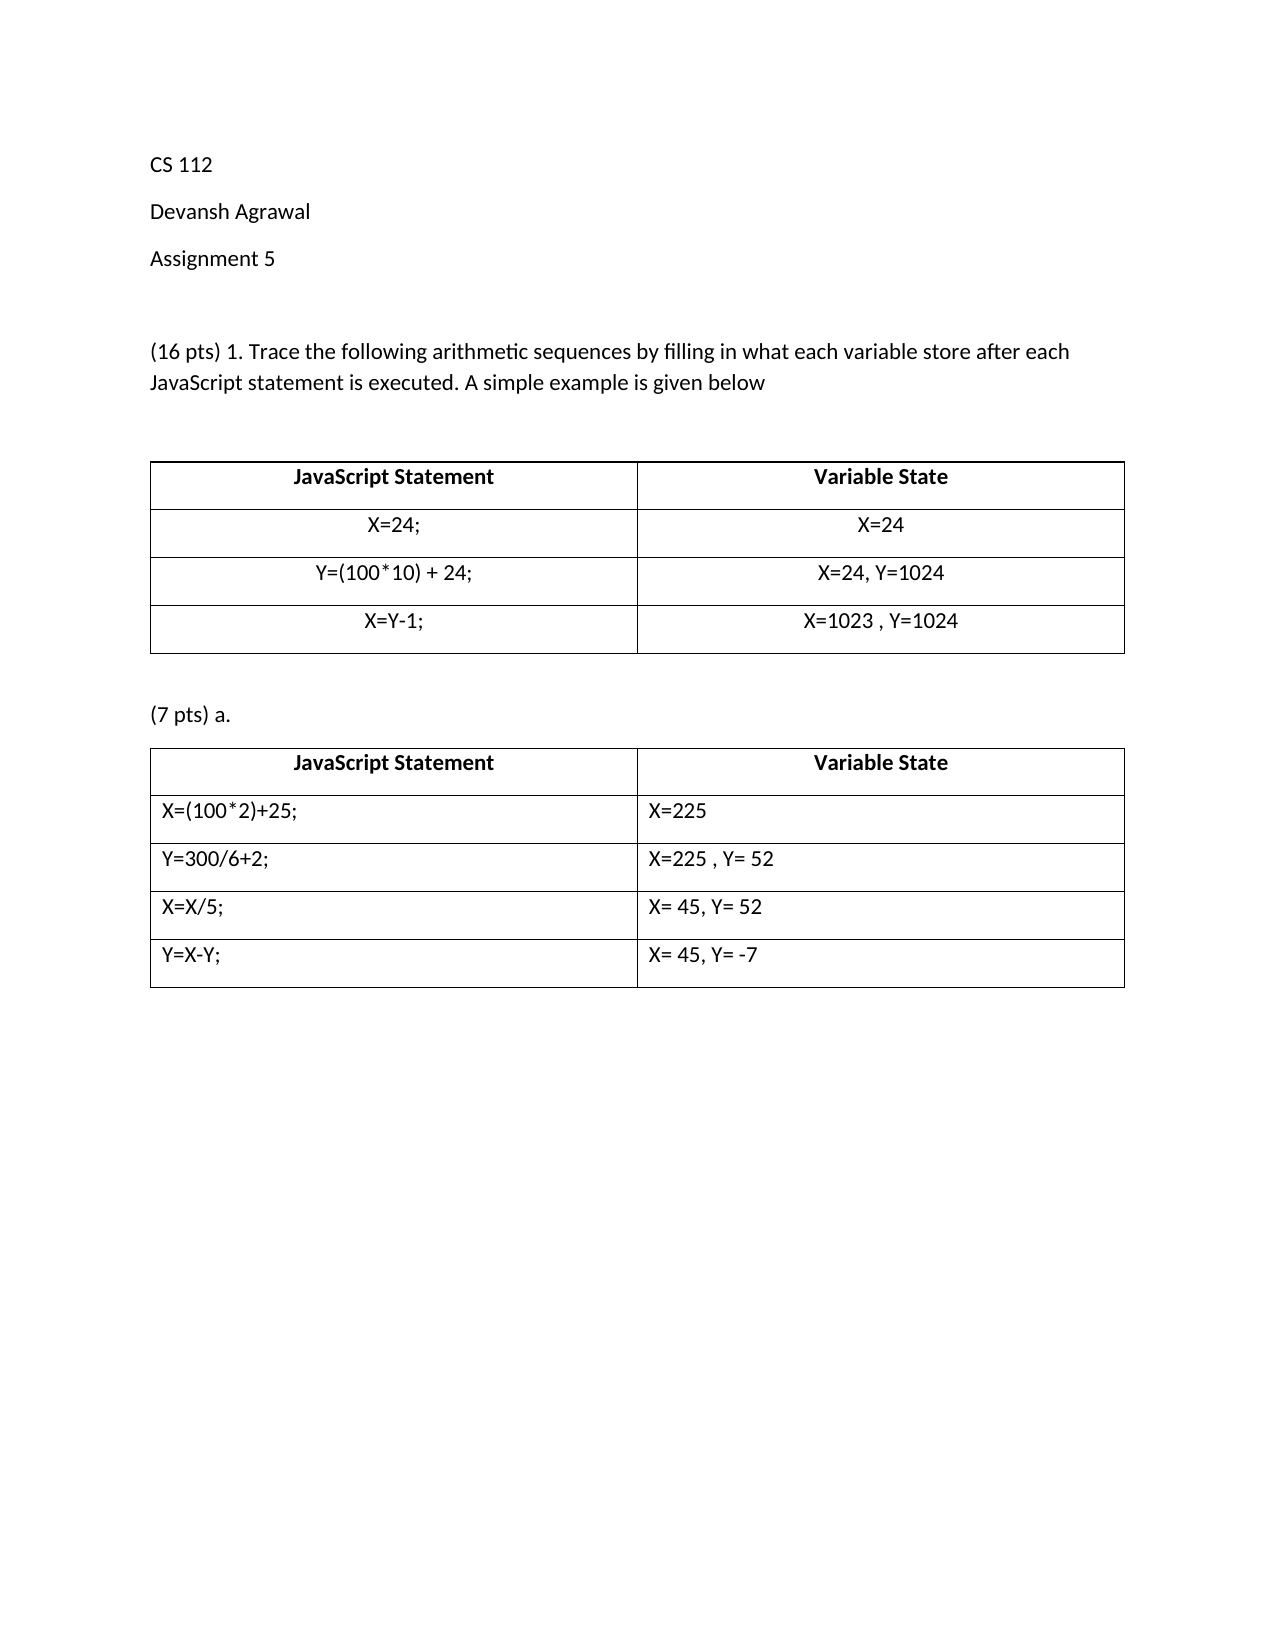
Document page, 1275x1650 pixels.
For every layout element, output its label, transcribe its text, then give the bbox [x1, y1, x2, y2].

table_cell X=225 , Y= 52 [638, 844, 1124, 891]
table_cell X=24, Y=1024 [638, 558, 1124, 605]
table_header JavaScript Statement [151, 749, 637, 795]
table_header JavaScript Statement [151, 463, 637, 509]
text (16 pts) 1. Trace the following arithmetic sequences by filling in what each variable store after each JavaScript statement is executed. A simple example is given below [150, 337, 1125, 396]
table_cell X=(100*2)+25; [151, 796, 637, 843]
text Assignment 5 [150, 244, 1125, 272]
table_cell X=24; [151, 510, 637, 557]
table_cell X= 45, Y= 52 [638, 892, 1124, 939]
table_cell X= 45, Y= -7 [638, 940, 1124, 987]
table_cell X=225 [638, 796, 1124, 843]
text CS 112 [150, 150, 1125, 178]
text (7 pts) a. [150, 701, 1125, 729]
table_cell Y=X-Y; [151, 940, 637, 987]
text Devansh Agrawal [150, 197, 1125, 225]
table_cell Y=(100*10) + 24; [151, 558, 637, 605]
table_cell X=1023 , Y=1024 [638, 606, 1124, 653]
table_header Variable State [638, 463, 1124, 509]
table_cell X=X/5; [151, 892, 637, 939]
table_header Variable State [638, 749, 1124, 795]
table_cell X=24 [638, 510, 1124, 557]
table_cell X=Y-1; [151, 606, 637, 653]
table_cell Y=300/6+2; [151, 844, 637, 891]
